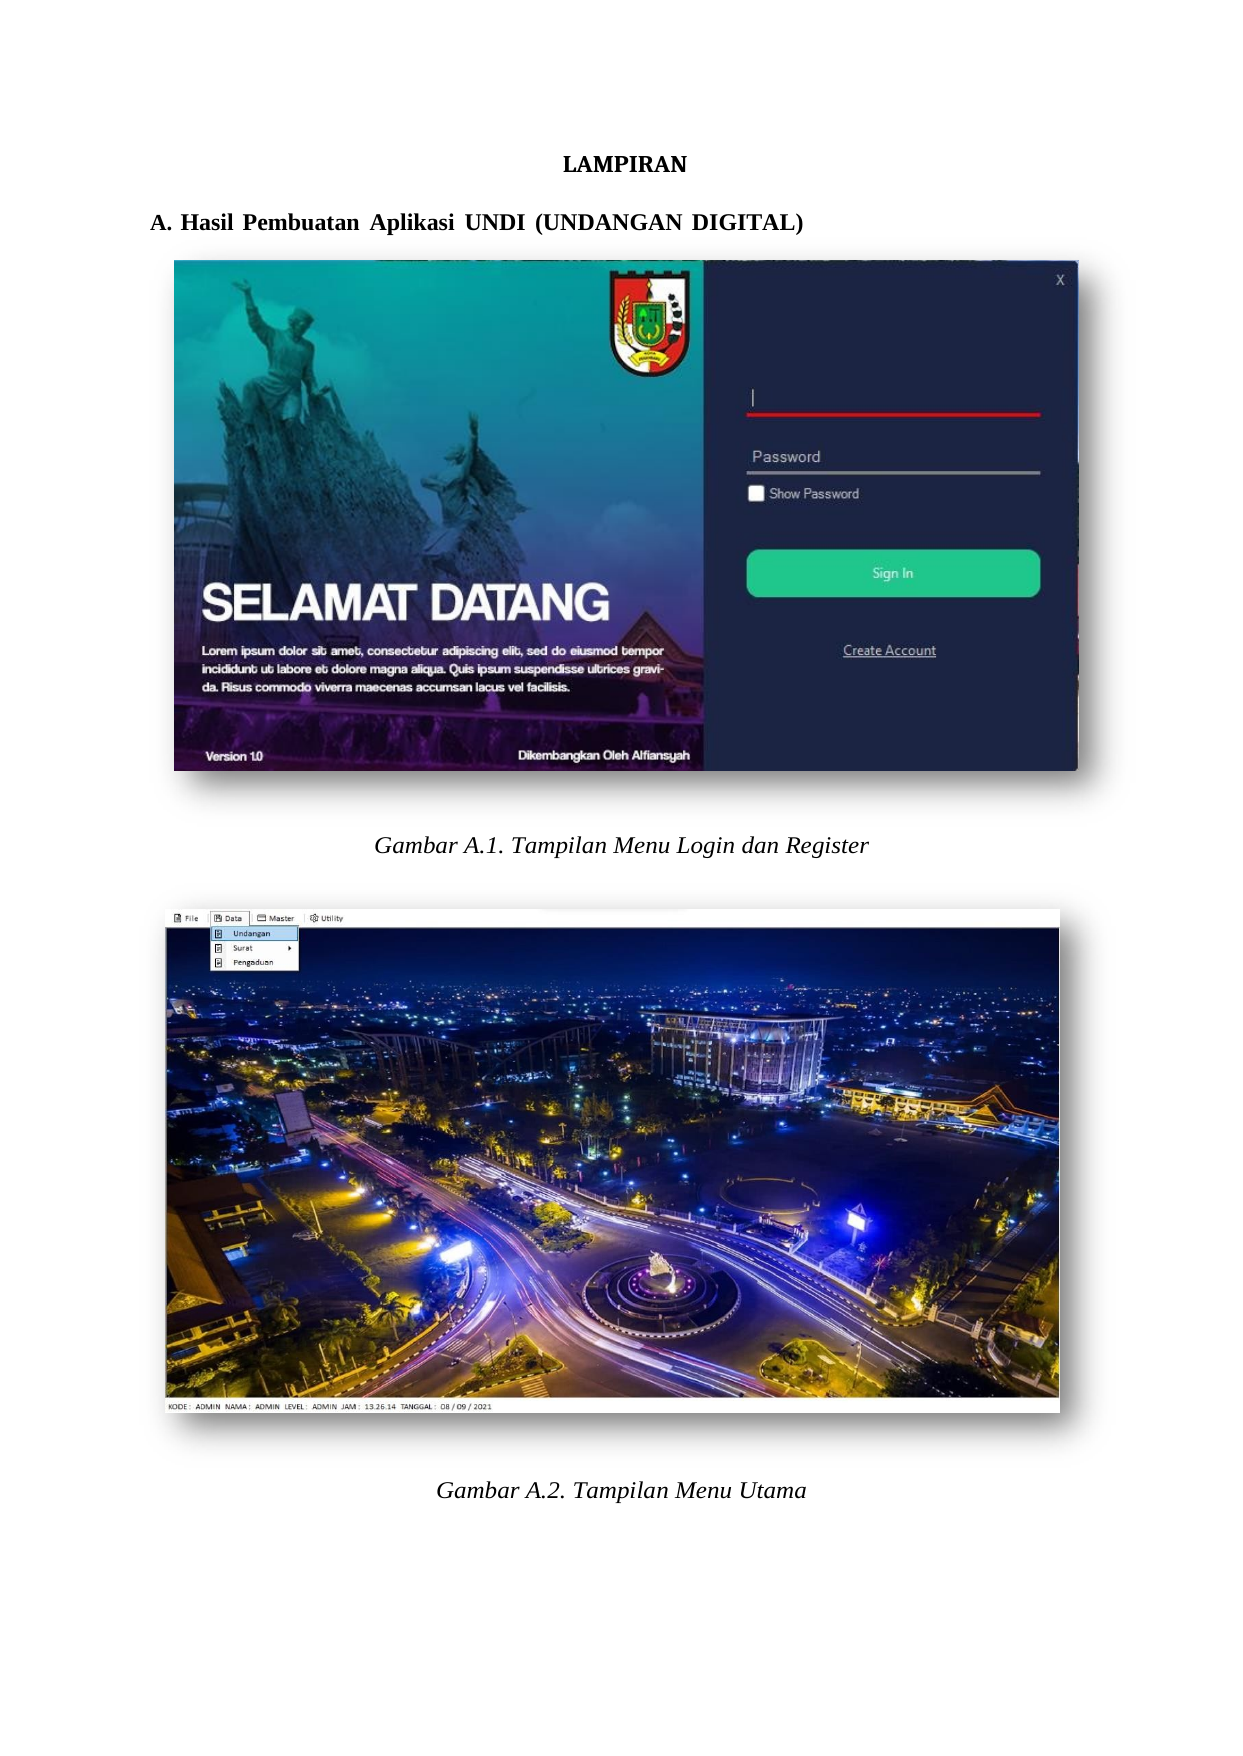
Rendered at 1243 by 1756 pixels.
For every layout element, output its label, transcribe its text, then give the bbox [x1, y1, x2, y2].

text Gambar A.1. Tampilan Menu Login dan Register [294, 831, 948, 858]
picture [132, 876, 294, 1476]
text A. Hasil Pembuatan Aplikasi UNDI (UNDANGAN DIGITAL) [150, 208, 1230, 235]
picture [149, 237, 1136, 827]
subtitle LAMPIRAN [301, 150, 948, 178]
text Gambar A.2. Tampilan Menu Utama [294, 873, 948, 1503]
picture [948, 876, 1124, 1476]
